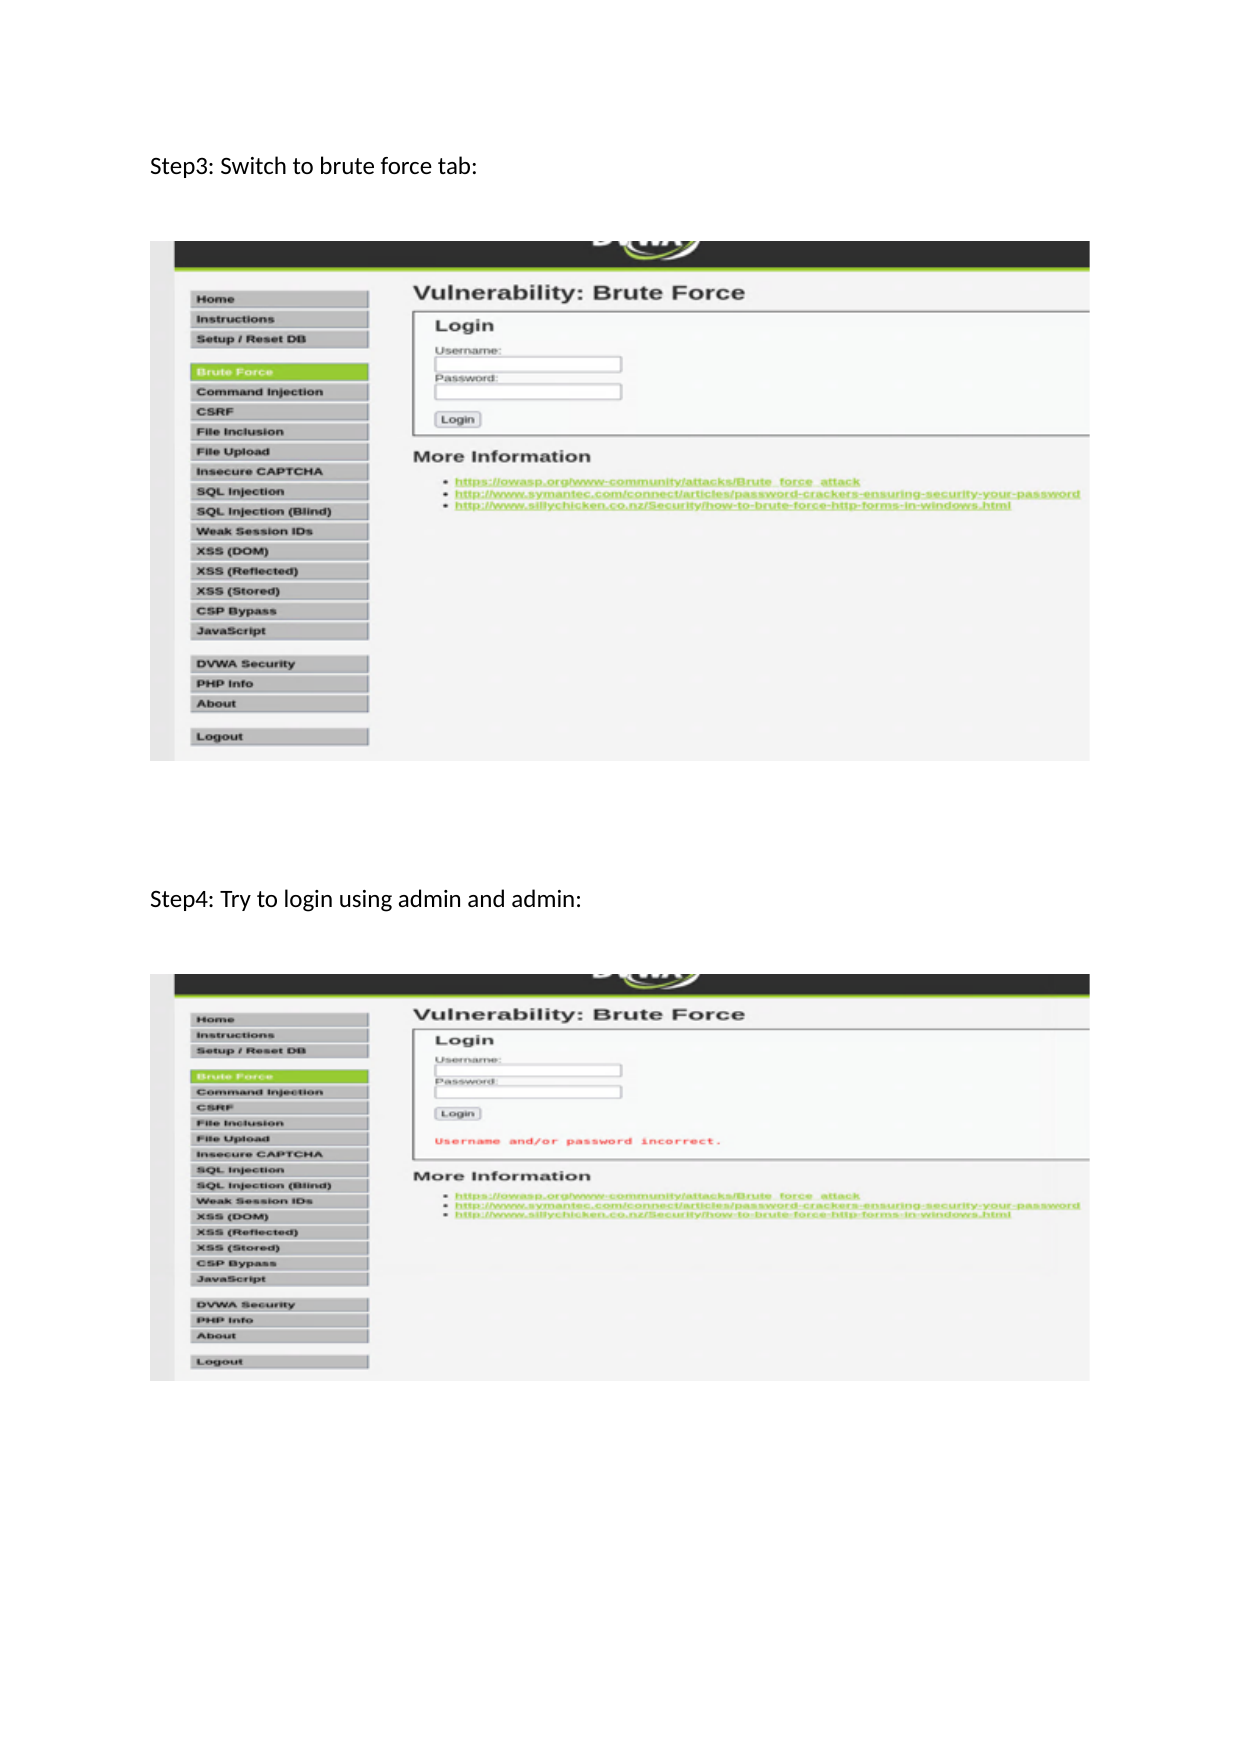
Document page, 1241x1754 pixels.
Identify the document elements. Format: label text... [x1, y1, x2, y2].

picture [150, 974, 1090, 1381]
text Step3: Switch to brute force tab: [150, 150, 1090, 181]
text Step4: Try to login using admin and admin: [150, 883, 1090, 914]
picture [150, 241, 1090, 761]
